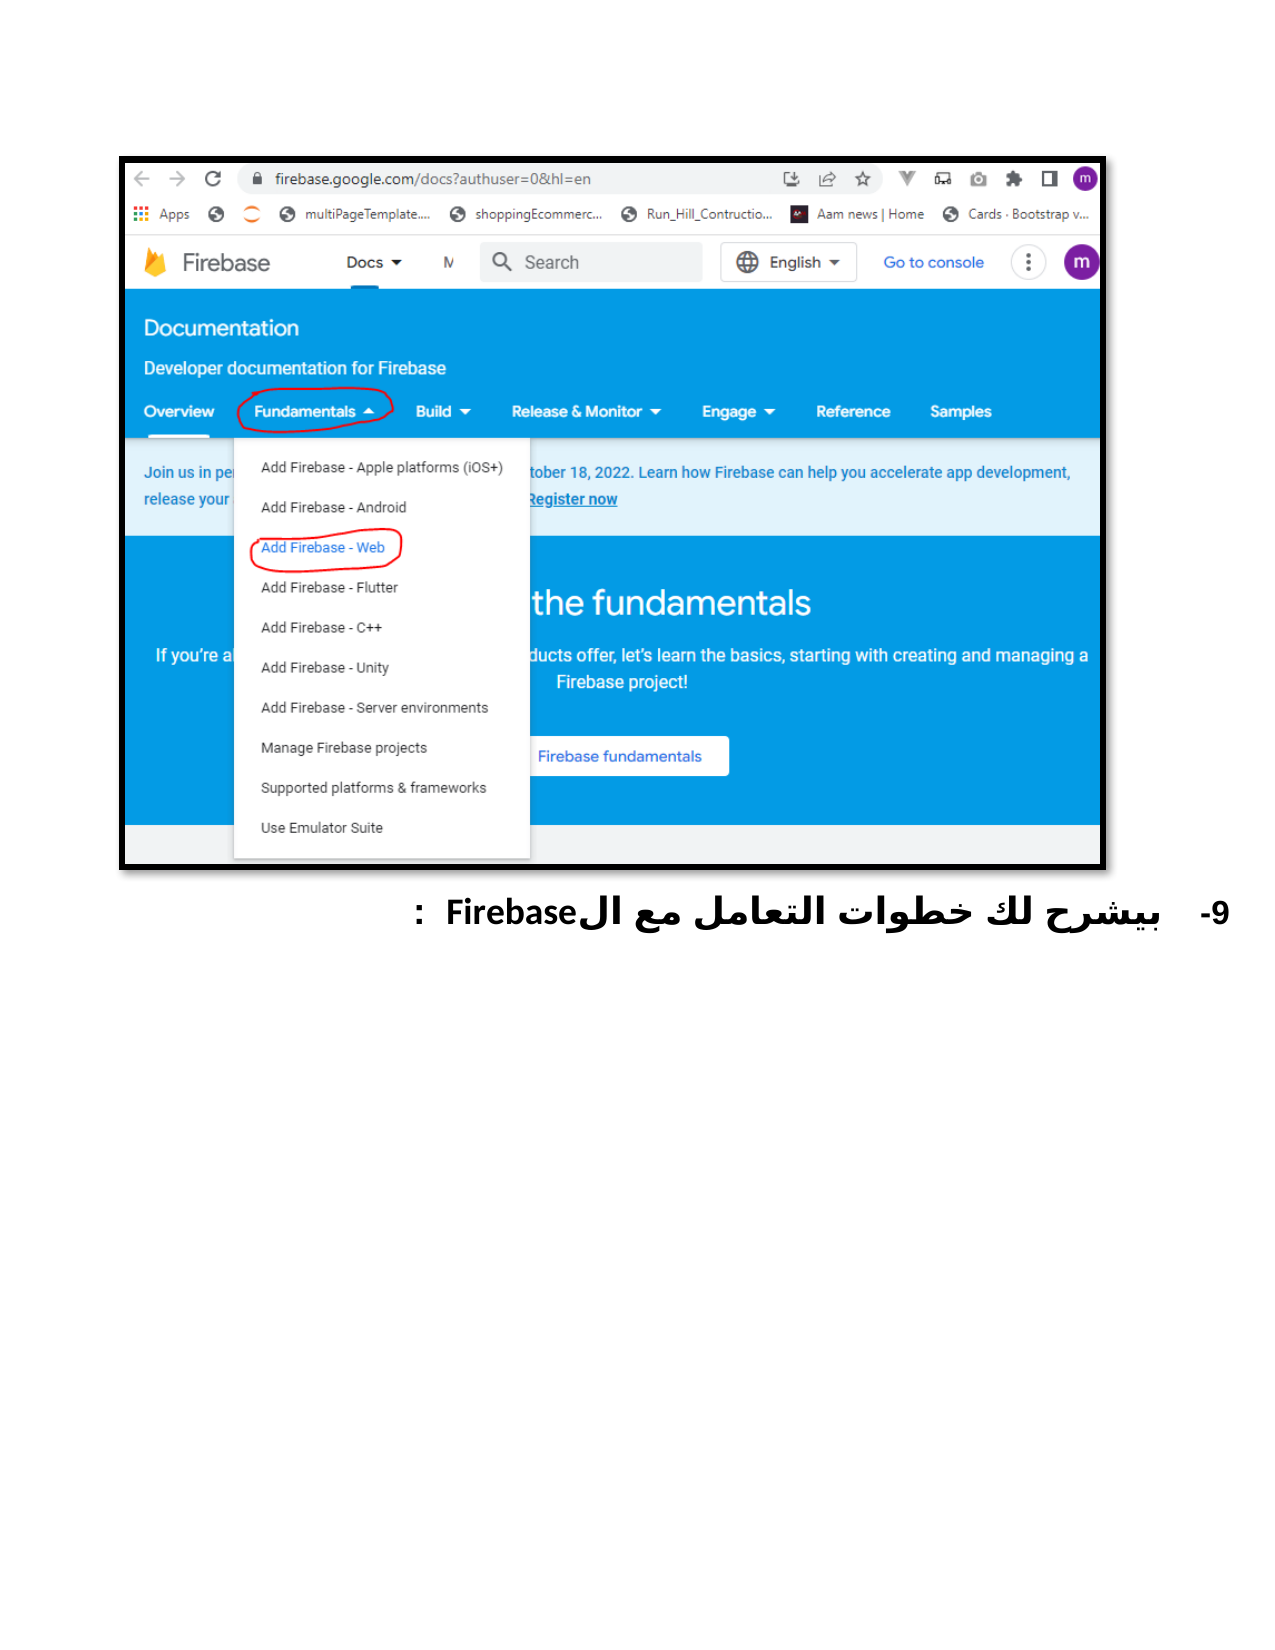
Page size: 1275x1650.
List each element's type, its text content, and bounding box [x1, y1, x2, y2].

picture [125, 435, 1100, 864]
picture [125, 163, 1100, 288]
picture [816, 650, 825, 661]
picture [769, 596, 785, 615]
picture [572, 405, 581, 417]
picture [379, 362, 391, 374]
picture [513, 406, 567, 417]
picture [1032, 649, 1074, 664]
picture [827, 406, 841, 417]
picture [1080, 652, 1087, 661]
picture [718, 652, 725, 661]
picture [939, 652, 956, 664]
picture [708, 649, 715, 661]
picture [607, 679, 623, 688]
picture [663, 652, 695, 661]
picture [668, 596, 683, 615]
picture [275, 324, 298, 336]
picture [228, 362, 346, 374]
picture [757, 592, 768, 615]
picture [894, 652, 908, 661]
picture [237, 387, 394, 433]
picture [841, 408, 890, 417]
picture [857, 649, 872, 661]
picture [791, 650, 804, 661]
picture [797, 596, 810, 615]
picture [461, 409, 469, 414]
picture [642, 649, 652, 661]
picture [577, 676, 604, 688]
picture [172, 652, 198, 664]
picture [651, 409, 660, 414]
picture [586, 406, 597, 416]
picture [931, 405, 991, 419]
picture [588, 649, 599, 661]
picture [146, 319, 272, 336]
picture [399, 362, 446, 374]
picture [558, 675, 576, 688]
picture [352, 362, 374, 374]
picture [670, 677, 683, 688]
list بيشرح لك خطوات التعامل مع الFirebase : [0, 888, 1200, 933]
picture [630, 679, 637, 691]
picture [874, 649, 887, 661]
picture [1022, 652, 1029, 661]
picture [805, 652, 813, 661]
picture [600, 406, 642, 417]
picture [645, 679, 657, 691]
picture [547, 590, 563, 614]
picture [701, 650, 705, 661]
picture [828, 649, 850, 664]
picture [718, 596, 735, 615]
picture [739, 596, 754, 614]
picture [818, 406, 825, 416]
picture [622, 649, 640, 661]
picture [919, 650, 932, 661]
picture [627, 596, 643, 614]
picture [761, 649, 781, 661]
picture [703, 406, 756, 420]
picture [146, 362, 154, 374]
picture [144, 405, 214, 417]
picture [607, 596, 623, 615]
picture [732, 649, 758, 661]
picture [688, 596, 714, 614]
picture [417, 406, 450, 417]
picture [204, 652, 218, 661]
picture [157, 362, 222, 377]
picture [577, 652, 586, 661]
picture [533, 592, 543, 615]
picture [600, 652, 616, 663]
picture [909, 652, 917, 661]
picture [162, 649, 166, 661]
picture [593, 589, 605, 614]
picture [549, 650, 572, 661]
picture [996, 652, 1019, 661]
picture [660, 679, 667, 688]
picture [765, 409, 774, 414]
picture [646, 590, 664, 615]
picture [963, 649, 990, 661]
picture [566, 596, 583, 615]
